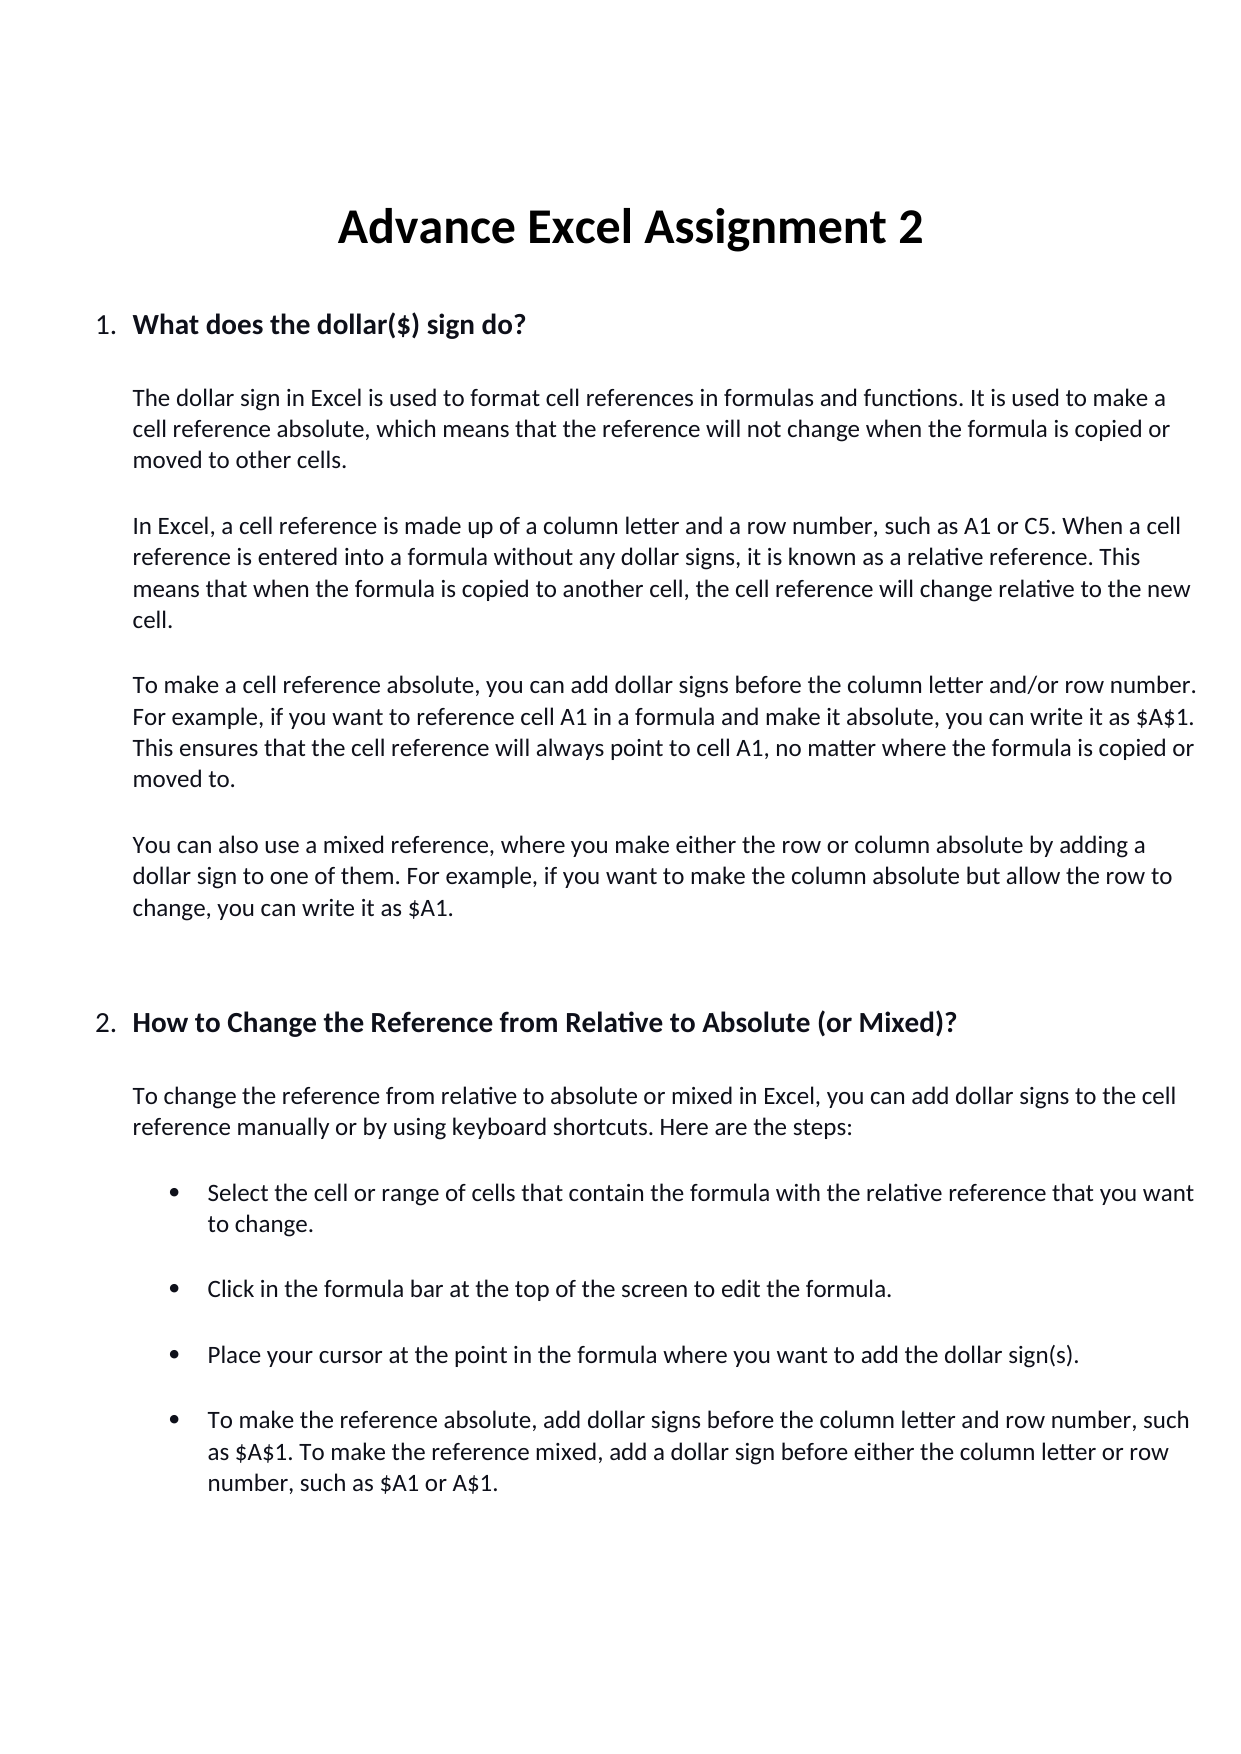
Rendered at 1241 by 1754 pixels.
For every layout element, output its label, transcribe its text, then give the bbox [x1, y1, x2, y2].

text The dollar sign in Excel is used to format cell references in formulas and functions. It is used to make a cell reference absolute, which means that the reference will not change when the formula is copied or moved to other cells. [132, 382, 1202, 475]
text To change the reference from relative to absolute or mixed in Excel, you can add dollar signs to the cell reference manually or by using keyboard shortcuts. Here are the steps: [132, 1080, 1202, 1142]
text In Excel, a cell reference is made up of a column letter and a row number, such as A1 or C5. When a cell reference is entered into a formula without any dollar signs, it is known as a relative reference. This means that when the formula is copied to another cell, the cell reference will change relative to the new cell. [132, 510, 1202, 635]
text Advance Excel Assignment 2 [59, 195, 1203, 256]
list Click in the formula bar at the top of the screen to edit the formula. [170, 1273, 1202, 1304]
list What does the dollar($) sign do? [95, 306, 1202, 342]
text You can also use a mixed reference, where you make either the row or column absolute by adding a dollar sign to one of them. For example, if you want to make the column absolute but allow the row to change, you can write it as $A1. [132, 829, 1202, 922]
text To make a cell reference absolute, you can add dollar signs before the column letter and/or row number. For example, if you want to reference cell A1 in a formula and make it absolute, you can write it as $A$1. This ensures that the cell reference will always point to cell A1, no matter where the formula is copied or moved to. [132, 669, 1202, 794]
list To make the reference absolute, add dollar signs before the column letter and row number, such as $A$1. To make the reference mixed, add a dollar sign before either the column letter or row number, such as $A1 or A$1. [170, 1404, 1202, 1497]
list Select the cell or range of cells that contain the formula with the relative reference that you want to change. [170, 1177, 1202, 1238]
list Place your cursor at the point in the formula where you want to add the dollar sign(s). [170, 1339, 1202, 1369]
list How to Change the Reference from Relative to Absolute (or Mixed)? [95, 1004, 1202, 1039]
